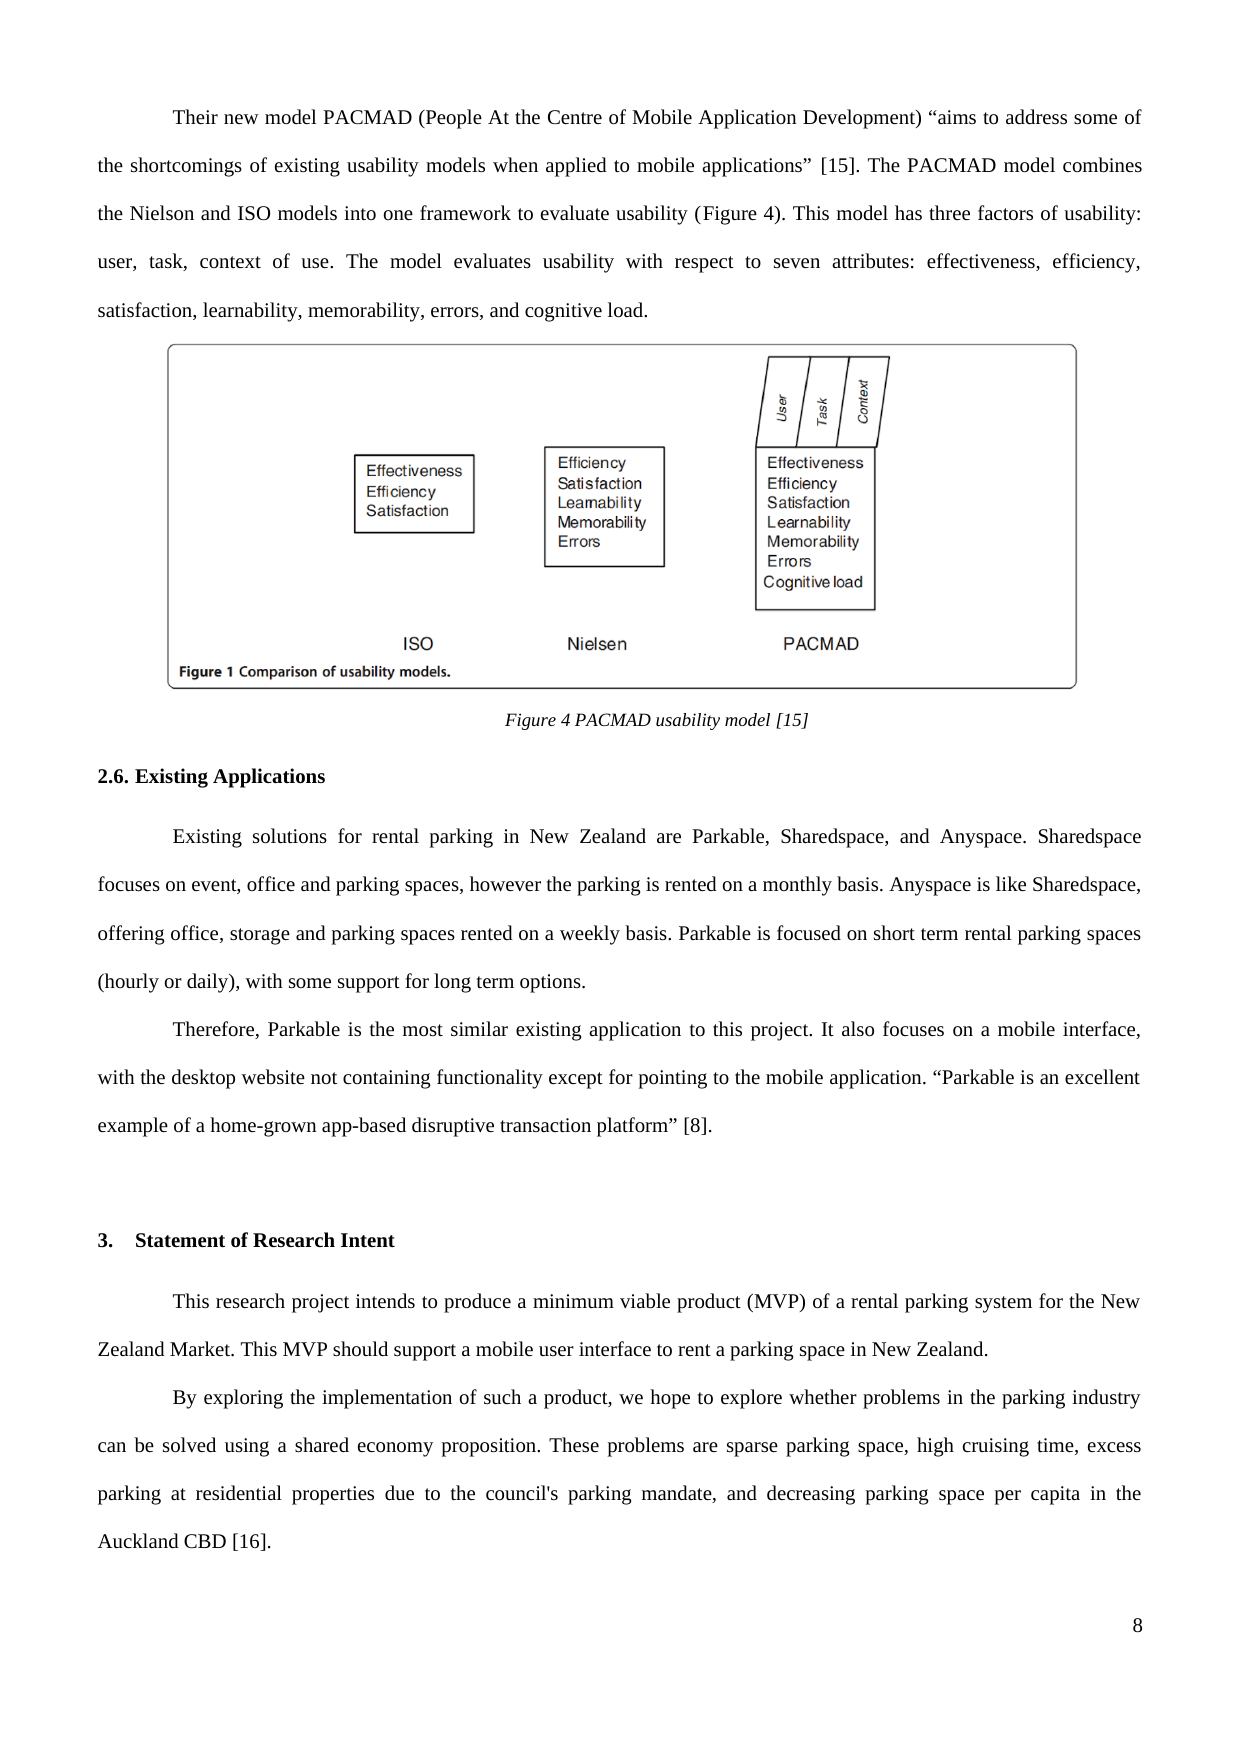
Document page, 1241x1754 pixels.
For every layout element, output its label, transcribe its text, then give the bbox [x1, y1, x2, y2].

text Existing solutions for rental parking in New Zealand are Parkable, Sharedspace, and Anyspace. Sharedspace focuses on event, office and parking spaces, however the parking is rented on a monthly basis. Anyspace is like Sharedspace, offering office, storage and parking spaces rented on a weekly basis. Parkable is focused on short term rental parking spaces (hourly or daily), with some support for long term options. [97, 824, 1143, 993]
text Their new model PACMAD (People At the Centre of Mobile Application Development) “aims to address some of the shortcomings of existing usability models when applied to mobile applications” . The PACMAD model combines the Nielson and ISO models into one framework to evaluate usability (Figure 4). This model has three factors of usability: user, task, context of use. The model evaluates usability with respect to seven attributes: effectiveness, efficiency, satisfaction, learnability, memorability, errors, and cognitive load. [97, 105, 1143, 322]
picture [149, 330, 1091, 696]
text Therefore, Parkable is the most similar existing application to this project. It also focuses on a mobile interface, with the desktop website not containing functionality except for pointing to the mobile application. “Parkable is an excellent example of a home-grown app-based disruptive transaction platform” . [97, 1017, 1143, 1137]
text By exploring the implementation of such a product, we hope to explore whether problems in the parking industry can be solved using a shared economy proposition. These problems are sparse parking space, high cruising time, excess parking at residential properties due to the council's parking mandate, and decreasing parking space per capita in the Auckland CBD . [97, 1385, 1143, 1553]
text This research project intends to produce a minimum viable product (MVP) of a rental parking system for the New Zealand Market. This MVP should support a mobile user interface to rent a parking space in New Zealand. [97, 1289, 1143, 1361]
subtitle Statement of Research Intent [97, 1228, 1143, 1252]
